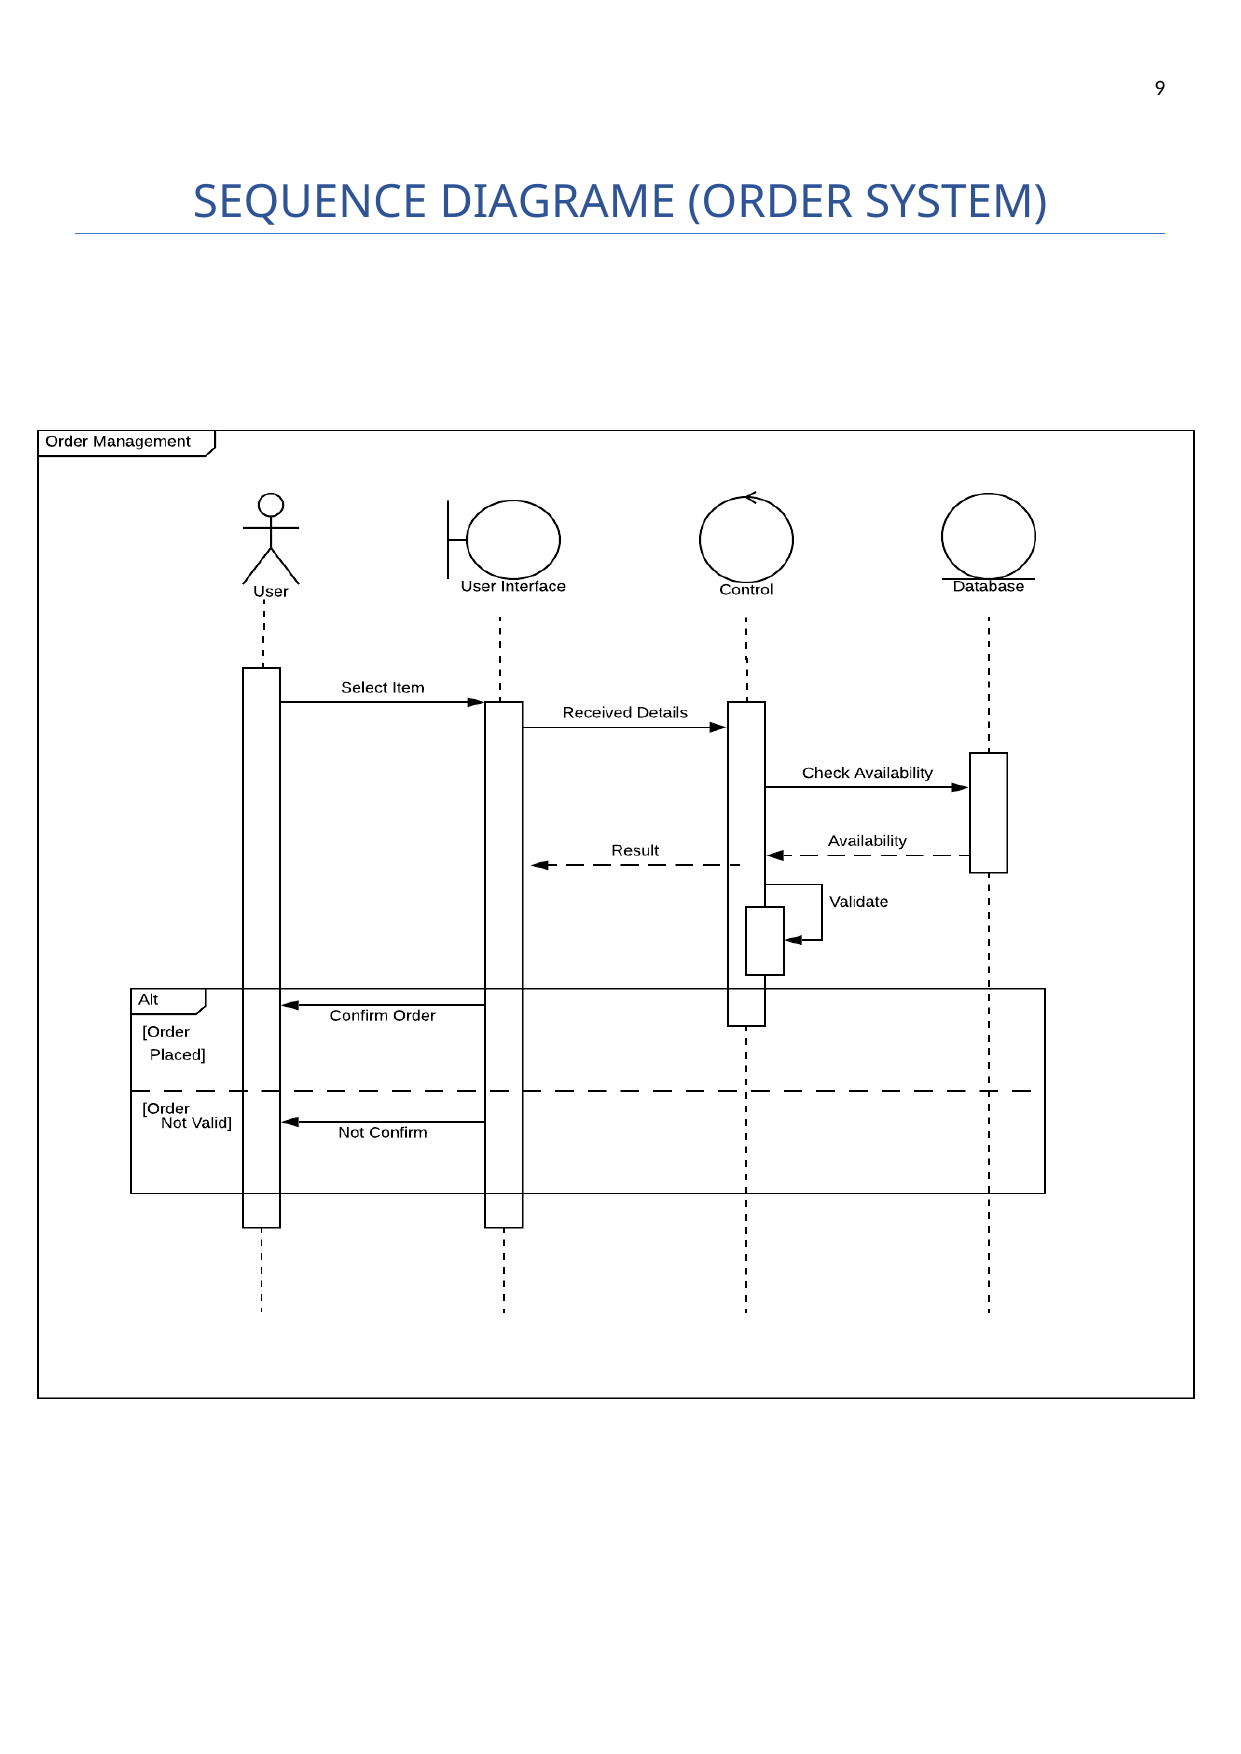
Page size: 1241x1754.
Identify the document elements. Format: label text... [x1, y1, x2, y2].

picture [0, 396, 1236, 1429]
subtitle SEQUENCE DIAGRAME (ORDER SYSTEM) [75, 169, 1165, 233]
